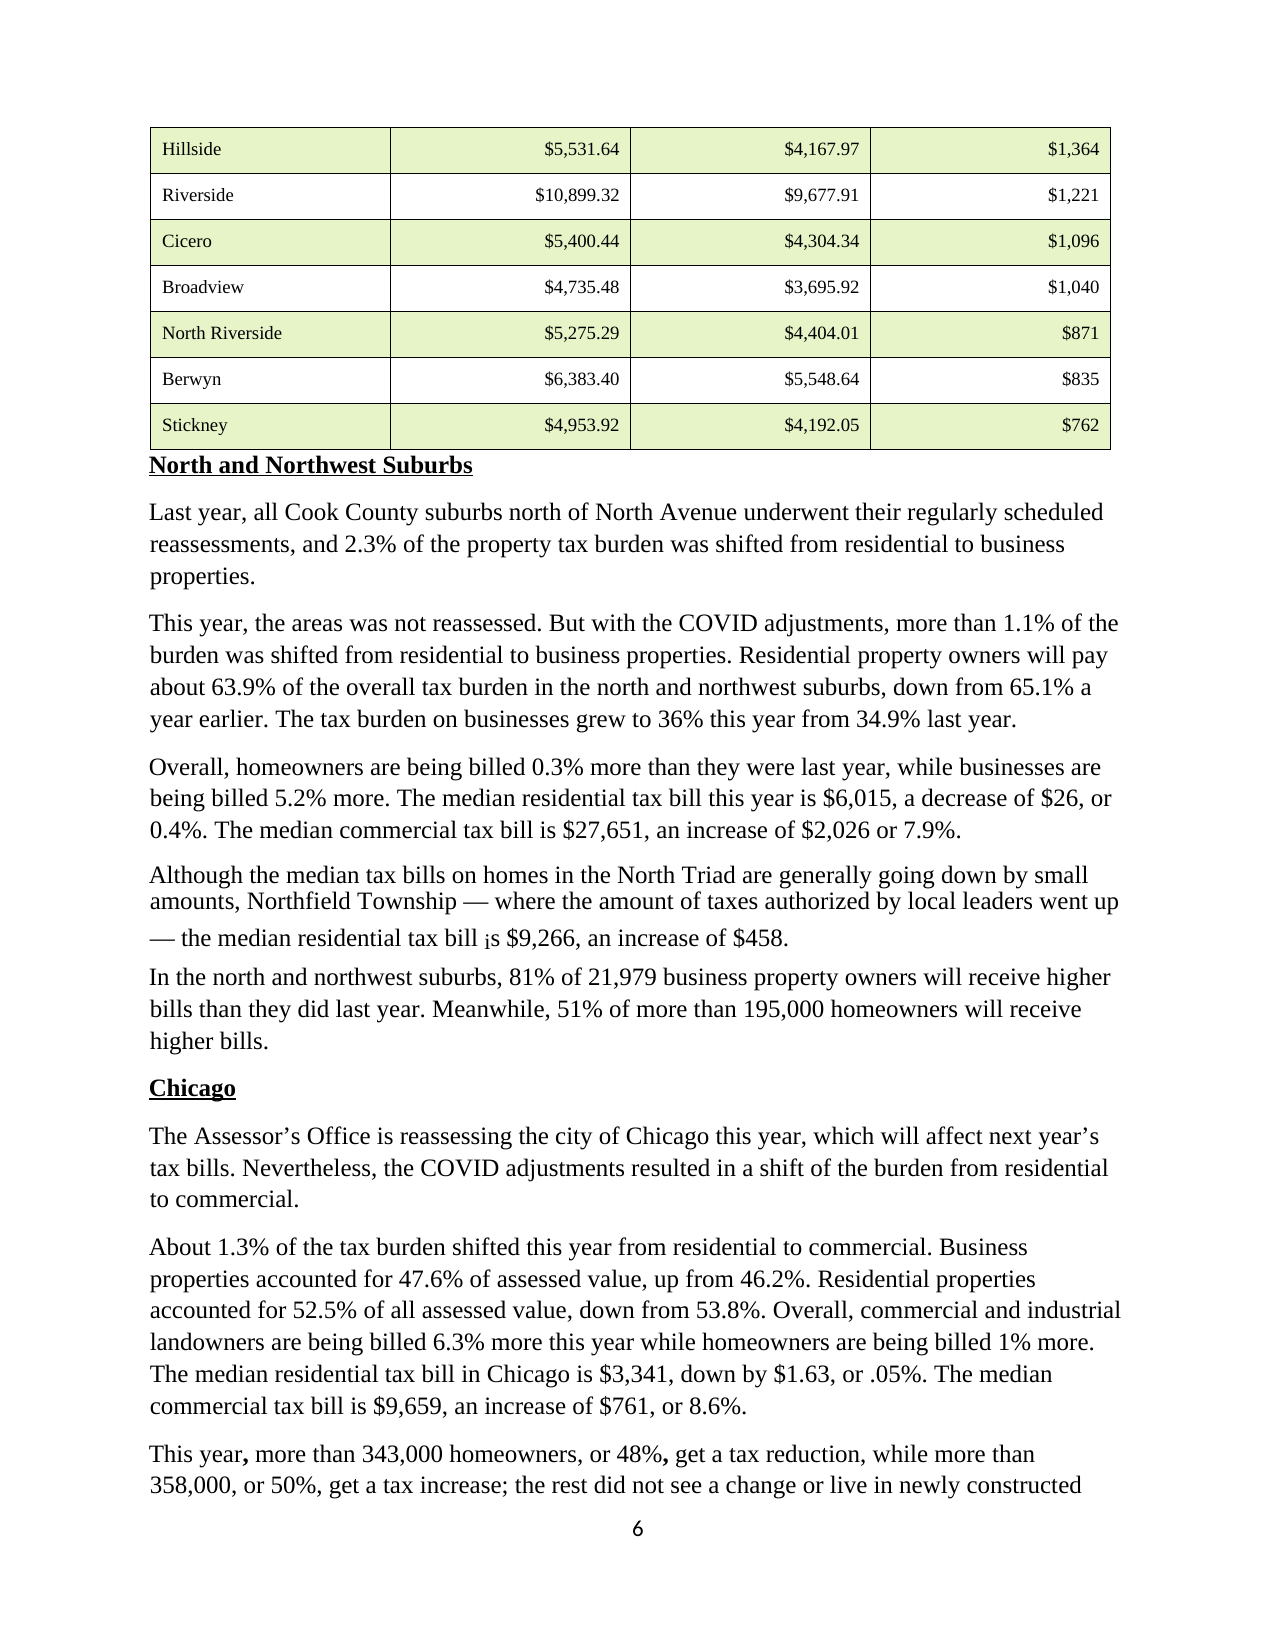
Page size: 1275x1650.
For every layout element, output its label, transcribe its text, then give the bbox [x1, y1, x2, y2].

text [148, 1439, 1124, 1499]
table_cell $9,677.91 [631, 174, 870, 219]
table_cell Hillside [151, 128, 390, 173]
table_cell $5,275.29 [391, 312, 630, 357]
table_cell $1,040 [871, 266, 1110, 311]
table_cell $10,899.32 [391, 174, 630, 219]
table_cell $4,304.34 [631, 220, 870, 265]
text Overall, homeowners are being billed 0.3% more than they were last year, while businesses are being billed 5.2% more. The median residential tax bill this year is $6,015, a decrease of $26, or 0.4%. The median commercial tax bill is $27,651, an increase of $2,026 or 7.9%. [148, 752, 1124, 844]
table_cell $762 [871, 404, 1110, 449]
text About 1.3% of the tax burden shifted this year from residential to commercial. Business properties accounted for 47.6% of assessed value, up from 46.2%. Residential properties accounted for 52.5% of all assessed value, down from 53.8%. Overall, commercial and industrial landowners are being billed 6.3% more this year while homeowners are being billed 1% more. The median residential tax bill in Chicago is $3,341, down by $1.63, or .05%. The median commercial tax bill is $9,659, an increase of $761, or 8.6%. [148, 1232, 1124, 1420]
subtitle North and Northwest Suburbs [148, 450, 1124, 479]
table_cell $835 [871, 358, 1110, 403]
table_cell $1,364 [871, 128, 1110, 173]
text Although the median tax bills on homes in the North Triad are generally going down by small amounts, Northfield Township — where the amount of taxes authorized by local leaders went up — the median residential tax bill is $9,266, an increase of $458. [148, 863, 1124, 954]
table_cell Broadview [151, 266, 390, 311]
table_cell $3,695.92 [631, 266, 870, 311]
table_cell Cicero [151, 220, 390, 265]
table_cell $4,192.05 [631, 404, 870, 449]
table_cell Stickney [151, 404, 390, 449]
table_cell $4,735.48 [391, 266, 630, 311]
table_cell $4,167.97 [631, 128, 870, 173]
table_cell $871 [871, 312, 1110, 357]
table_cell $4,953.92 [391, 404, 630, 449]
table_cell $5,531.64 [391, 128, 630, 173]
table_cell $6,383.40 [391, 358, 630, 403]
subtitle Chicago [148, 1073, 1124, 1102]
table_cell $5,400.44 [391, 220, 630, 265]
table_cell $4,404.01 [631, 312, 870, 357]
table_cell $1,221 [871, 174, 1110, 219]
table_cell Berwyn [151, 358, 390, 403]
table_cell North Riverside [151, 312, 390, 357]
text In the north and northwest suburbs, 81% of 21,979 business property owners will receive higher bills than they did last year. Meanwhile, 51% of more than 195,000 homeowners will receive higher bills. [148, 962, 1124, 1055]
text The Assessor’s Office is reassessing the city of Chicago this year, which will affect next year’s tax bills. Nevertheless, the COVID adjustments resulted in a shift of the burden from residential to commercial. [148, 1121, 1124, 1213]
table_cell $5,548.64 [631, 358, 870, 403]
table_cell $1,096 [871, 220, 1110, 265]
text Last year, all Cook County suburbs north of North Avenue underwent their regularly scheduled reassessments, and 2.3% of the property tax burden was shifted from residential to business properties. [148, 497, 1124, 590]
text This year, the areas was not reassessed. But with the COVID adjustments, more than 1.1% of the burden was shifted from residential to business properties. Residential property owners will pay about 63.9% of the overall tax burden in the north and northwest suburbs, down from 65.1% a year earlier. The tax burden on businesses grew to 36% this year from 34.9% last year. [148, 608, 1124, 733]
table_cell Riverside [151, 174, 390, 219]
